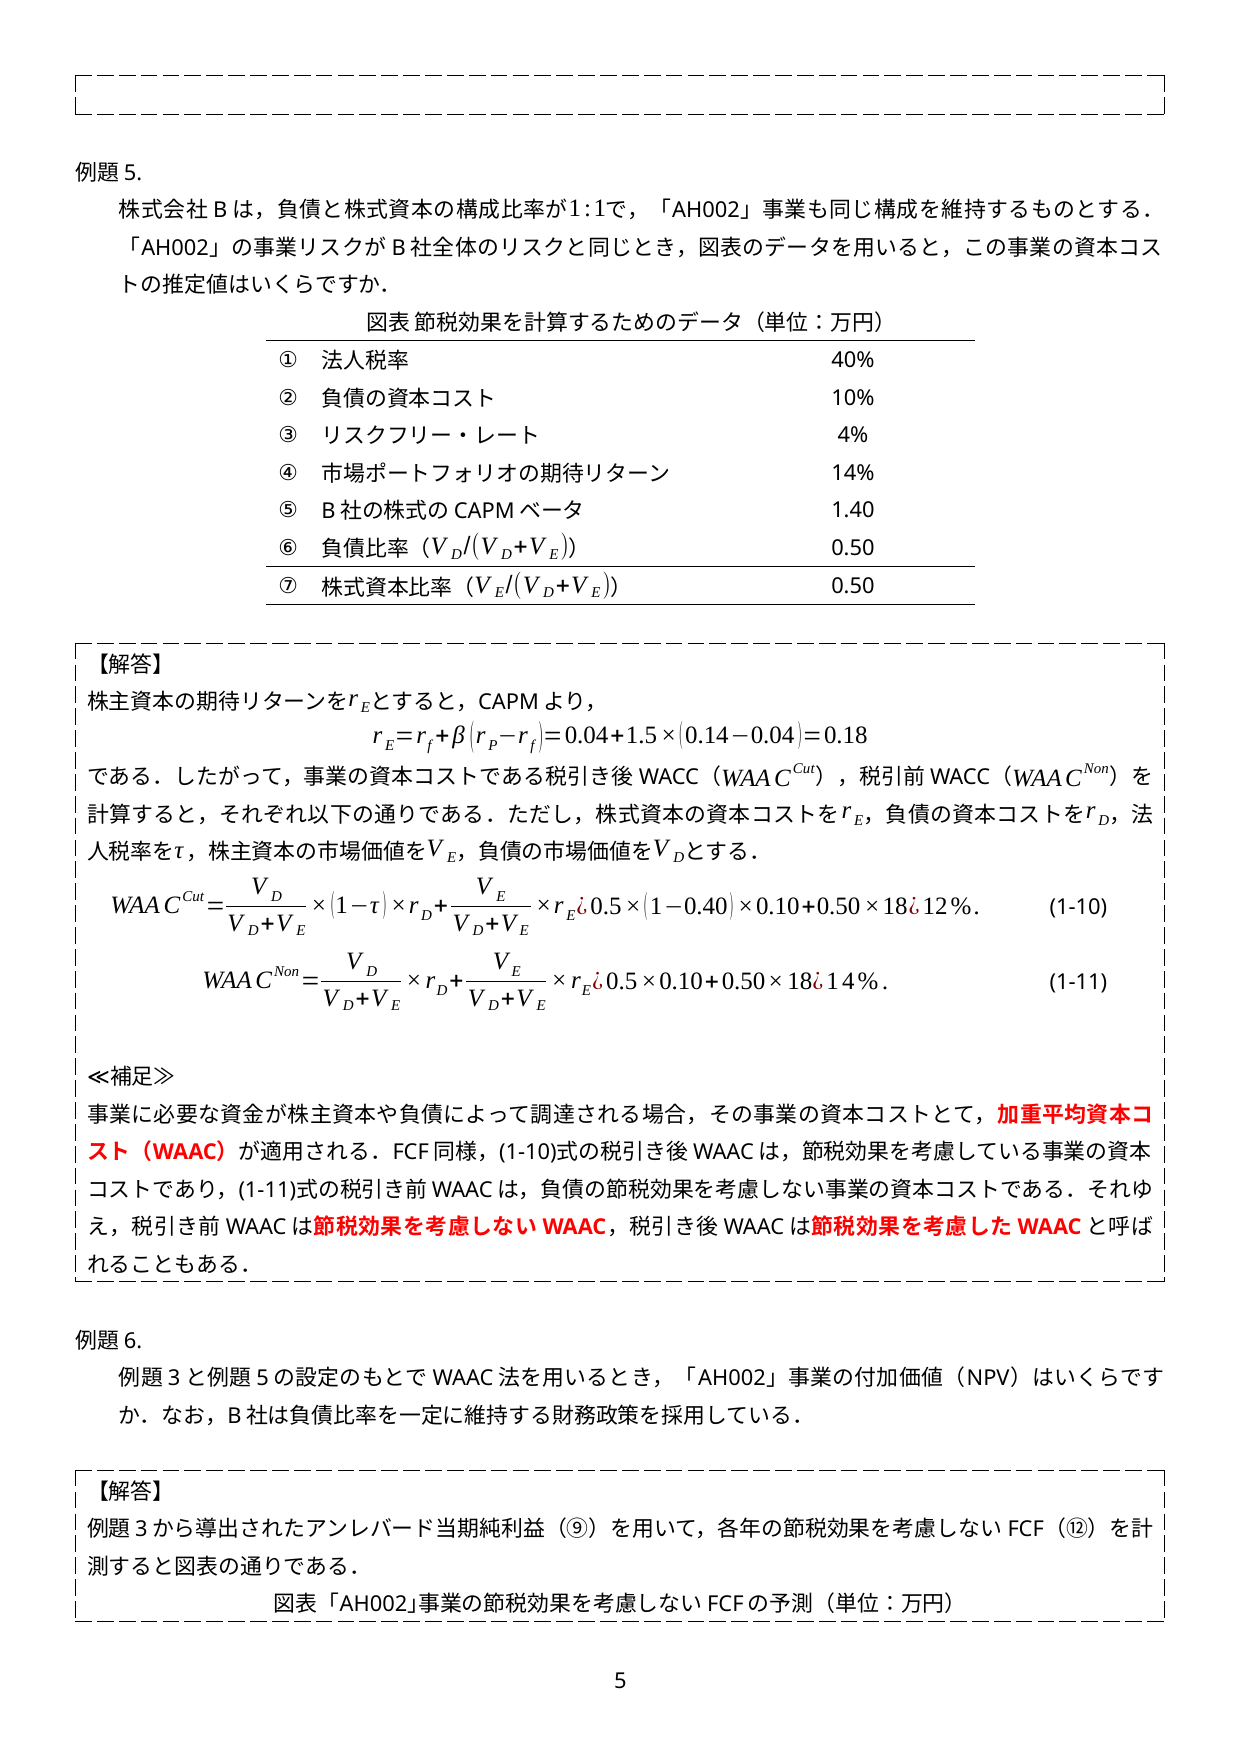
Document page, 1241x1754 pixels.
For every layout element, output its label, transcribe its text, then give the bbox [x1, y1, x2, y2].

table_cell 負債比率（） [310, 528, 731, 566]
table_cell ⑦ [266, 567, 310, 604]
table_cell ⑤ [266, 491, 310, 528]
table_cell ③ [266, 416, 310, 453]
table_cell リスクフリー・レート [310, 416, 731, 453]
list 例題3と例題5の設定のもとでWAAC法を用いるとき，「AH002」事業の付加価値（NPV）はいくらですか．なお，B社は負債比率を一定に維持する財務政策を採用している． [75, 1320, 1165, 1432]
table_cell ④ [266, 453, 310, 491]
list 株式会社Bは，負債と株式資本の構成比率がで，「AH002」事業も同じ構成を維持するものとする．「AH002」の事業リスクがB社全体のリスクと同じとき，図表のデータを用いると，この事業の資本コストの推定値はいくらですか． [75, 152, 1165, 302]
table_cell 株式資本比率（） [310, 567, 731, 604]
table_cell 1.40 [731, 491, 974, 528]
table_cell B社の株式のCAPMベータ [310, 491, 731, 528]
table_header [76, 75, 1165, 113]
table_cell 0.50 [731, 528, 974, 566]
table_cell 10% [731, 378, 974, 416]
table_cell 負債の資本コスト [310, 378, 731, 416]
table_cell ⑥ [266, 528, 310, 566]
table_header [76, 1470, 1165, 1621]
table_cell ② [266, 378, 310, 416]
table_header 法人税率 [310, 341, 731, 378]
table_cell 4% [731, 416, 974, 453]
text 図表 節税効果を計算するためのデータ（単位：万円） [75, 302, 1165, 339]
table_header ① [266, 341, 310, 378]
table_cell 14% [731, 453, 974, 491]
table_cell 0.50 [731, 567, 974, 604]
table_cell 市場ポートフォリオの期待リターン [310, 453, 731, 491]
table_header 40% [731, 341, 974, 378]
table_header 【解答】 株主資本の期待リターンをとすると，CAPMより， である．したがって，事業の資本コストである税引き後WACC（），税引前WACC（）を計算すると，それぞれ以下の通りである．ただし，株式資本の資本コストを，負債の資本コストを，法人税率を，株主資本の市場価値を，負債の市場価値をとする． ≪補足≫ 事業に必要な資金が株主資本や負債によって調達される場合，その事業の資本コストとて，加重平均資本コスト（WAAC）が適用される．FCF同様，(1-10)式の税引き後WAACは，節税効果を考慮している事業の資本コストであり，(1-11)式の税引き前WAACは，負債の節税効果を考慮しない事業の資本コストである．それゆえ，税引き前WAACは節税効果を考慮しないWAAC，税引き後WAACは節税効果を考慮したWAACと呼ばれることもある． [76, 643, 1165, 1281]
